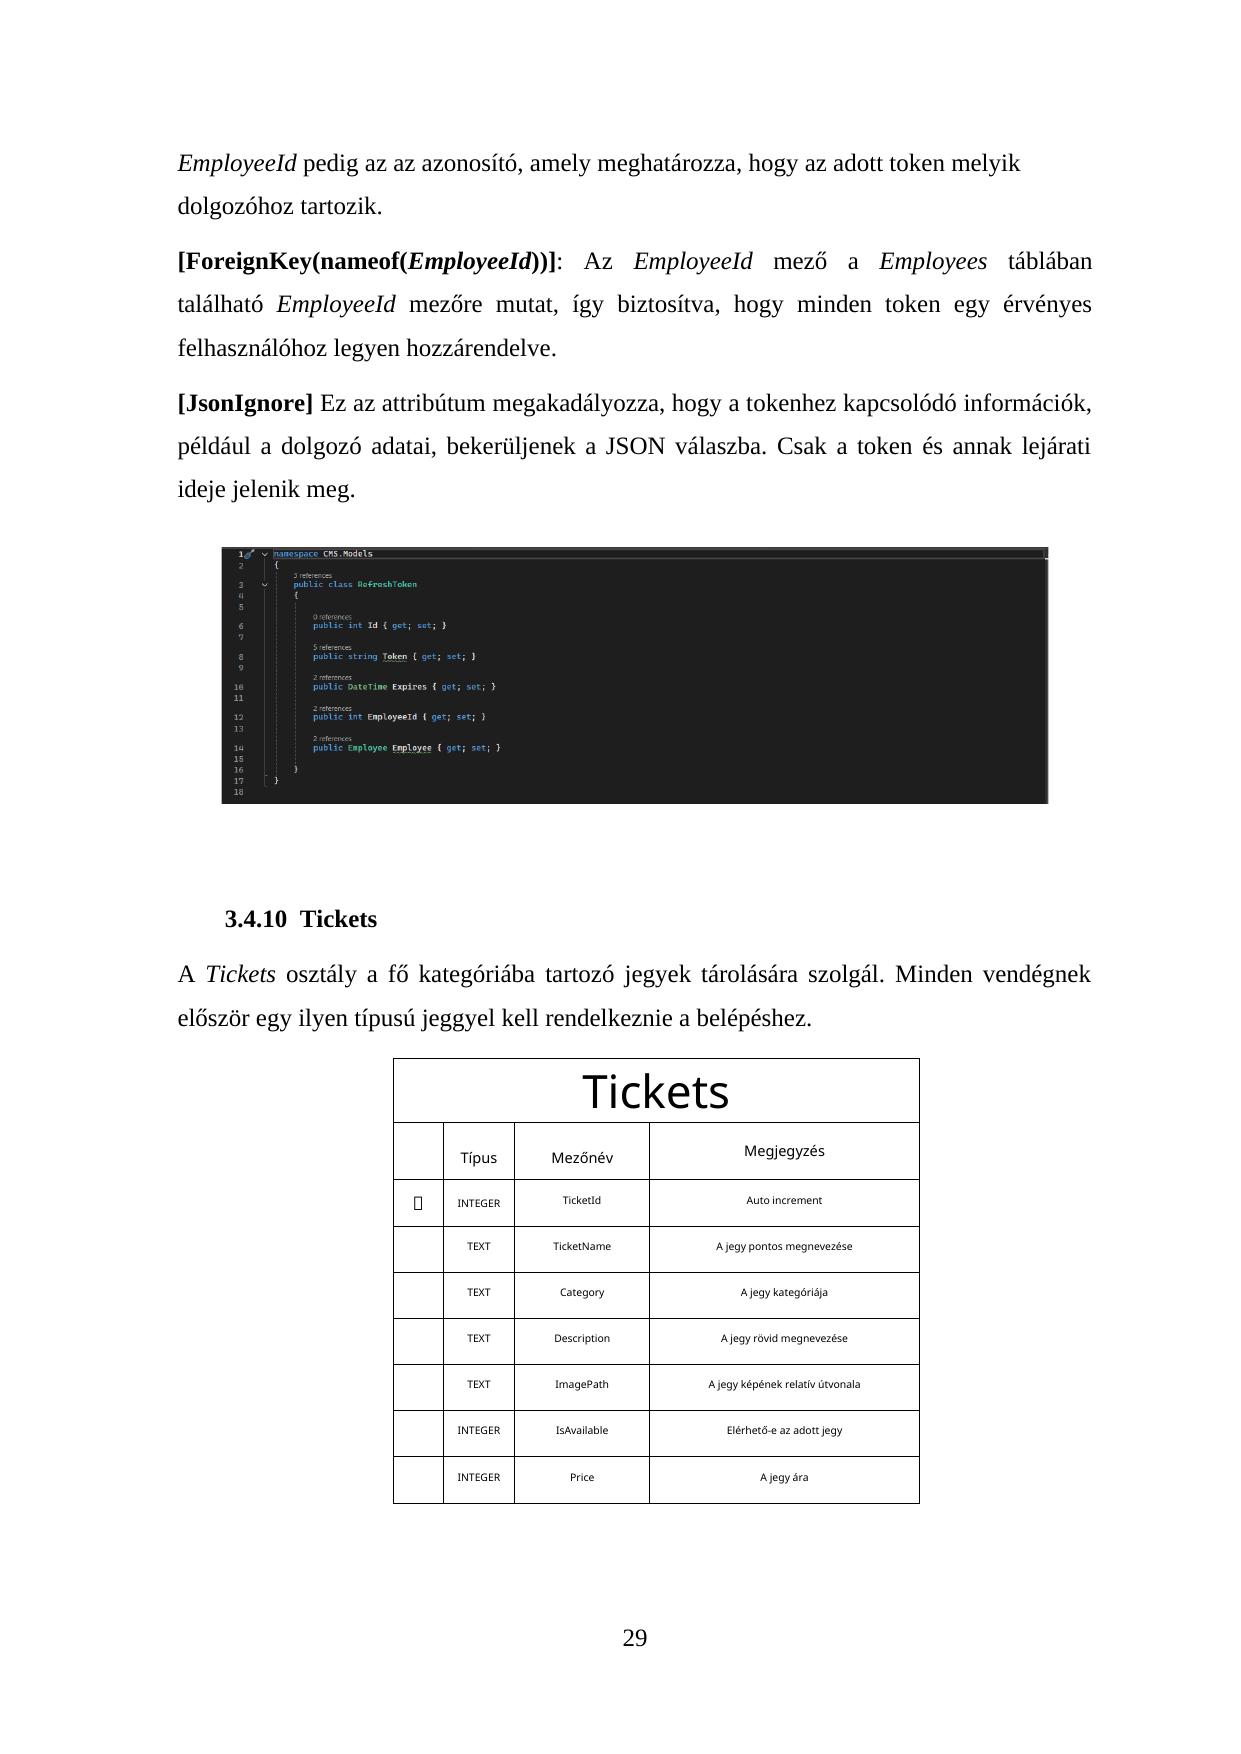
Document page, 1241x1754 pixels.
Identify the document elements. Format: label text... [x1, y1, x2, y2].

table_cell A jegy ára [650, 1457, 919, 1502]
table_cell A jegy pontos megnevezése [650, 1227, 919, 1272]
table_cell A jegy rövid megnevezése [650, 1319, 919, 1364]
table_cell [394, 1273, 443, 1318]
table_cell [394, 1319, 443, 1364]
table_cell Megjegyzés [650, 1123, 919, 1179]
table_cell [394, 1123, 443, 1179]
table_cell A jegy kategóriája [650, 1273, 919, 1318]
table_cell TEXT [444, 1319, 514, 1364]
table_cell INTEGER [444, 1411, 514, 1456]
table_cell Auto increment [650, 1180, 919, 1226]
table_cell TicketId [515, 1180, 649, 1226]
table_cell [394, 1365, 443, 1410]
table_cell Elérhető-e az adott jegy [650, 1411, 919, 1456]
table_cell INTEGER [444, 1457, 514, 1502]
table_cell TEXT [444, 1227, 514, 1272]
table_cell Description [515, 1319, 649, 1364]
table_cell INTEGER [444, 1180, 514, 1226]
table_cell Típus [444, 1123, 514, 1179]
table_cell [394, 1411, 443, 1456]
table_cell Mezőnév [515, 1123, 649, 1179]
table_cell TEXT [444, 1365, 514, 1410]
table_cell TicketName [515, 1227, 649, 1272]
table_cell [394, 1227, 443, 1272]
table_cell Category [515, 1273, 649, 1318]
table_cell A jegy képének relatív útvonala [650, 1365, 919, 1410]
table_header Tickets [394, 1059, 919, 1122]
table_cell ImagePath [515, 1365, 649, 1410]
text A Tickets osztály a fő kategóriába tartozó jegyek tárolására szolgál. Minden vendégnek először egy ilyen típusú jeggyel kell rendelkeznie a belépéshez. [177, 959, 1093, 1031]
table_cell TEXT [444, 1273, 514, 1318]
table_cell Price [515, 1457, 649, 1502]
table_cell [394, 1457, 443, 1502]
table_cell 🔑 [394, 1180, 443, 1226]
table_cell IsAvailable [515, 1411, 649, 1456]
picture [221, 547, 1049, 804]
text [ForeignKey(nameof(EmployeeId))]: Az EmployeeId mező a Employees táblában található EmployeeId mezőre mutat, így biztosítva, hogy minden token egy érvényes felhasználóhoz legyen hozzárendelve. [177, 246, 1093, 361]
text [JsonIgnore] Ez az attribútum megakadályozza, hogy a tokenhez kapcsolódó információk, például a dolgozó adatai, bekerüljenek a JSON válaszba. Csak a token és annak lejárati ideje jelenik meg. [177, 388, 1093, 503]
